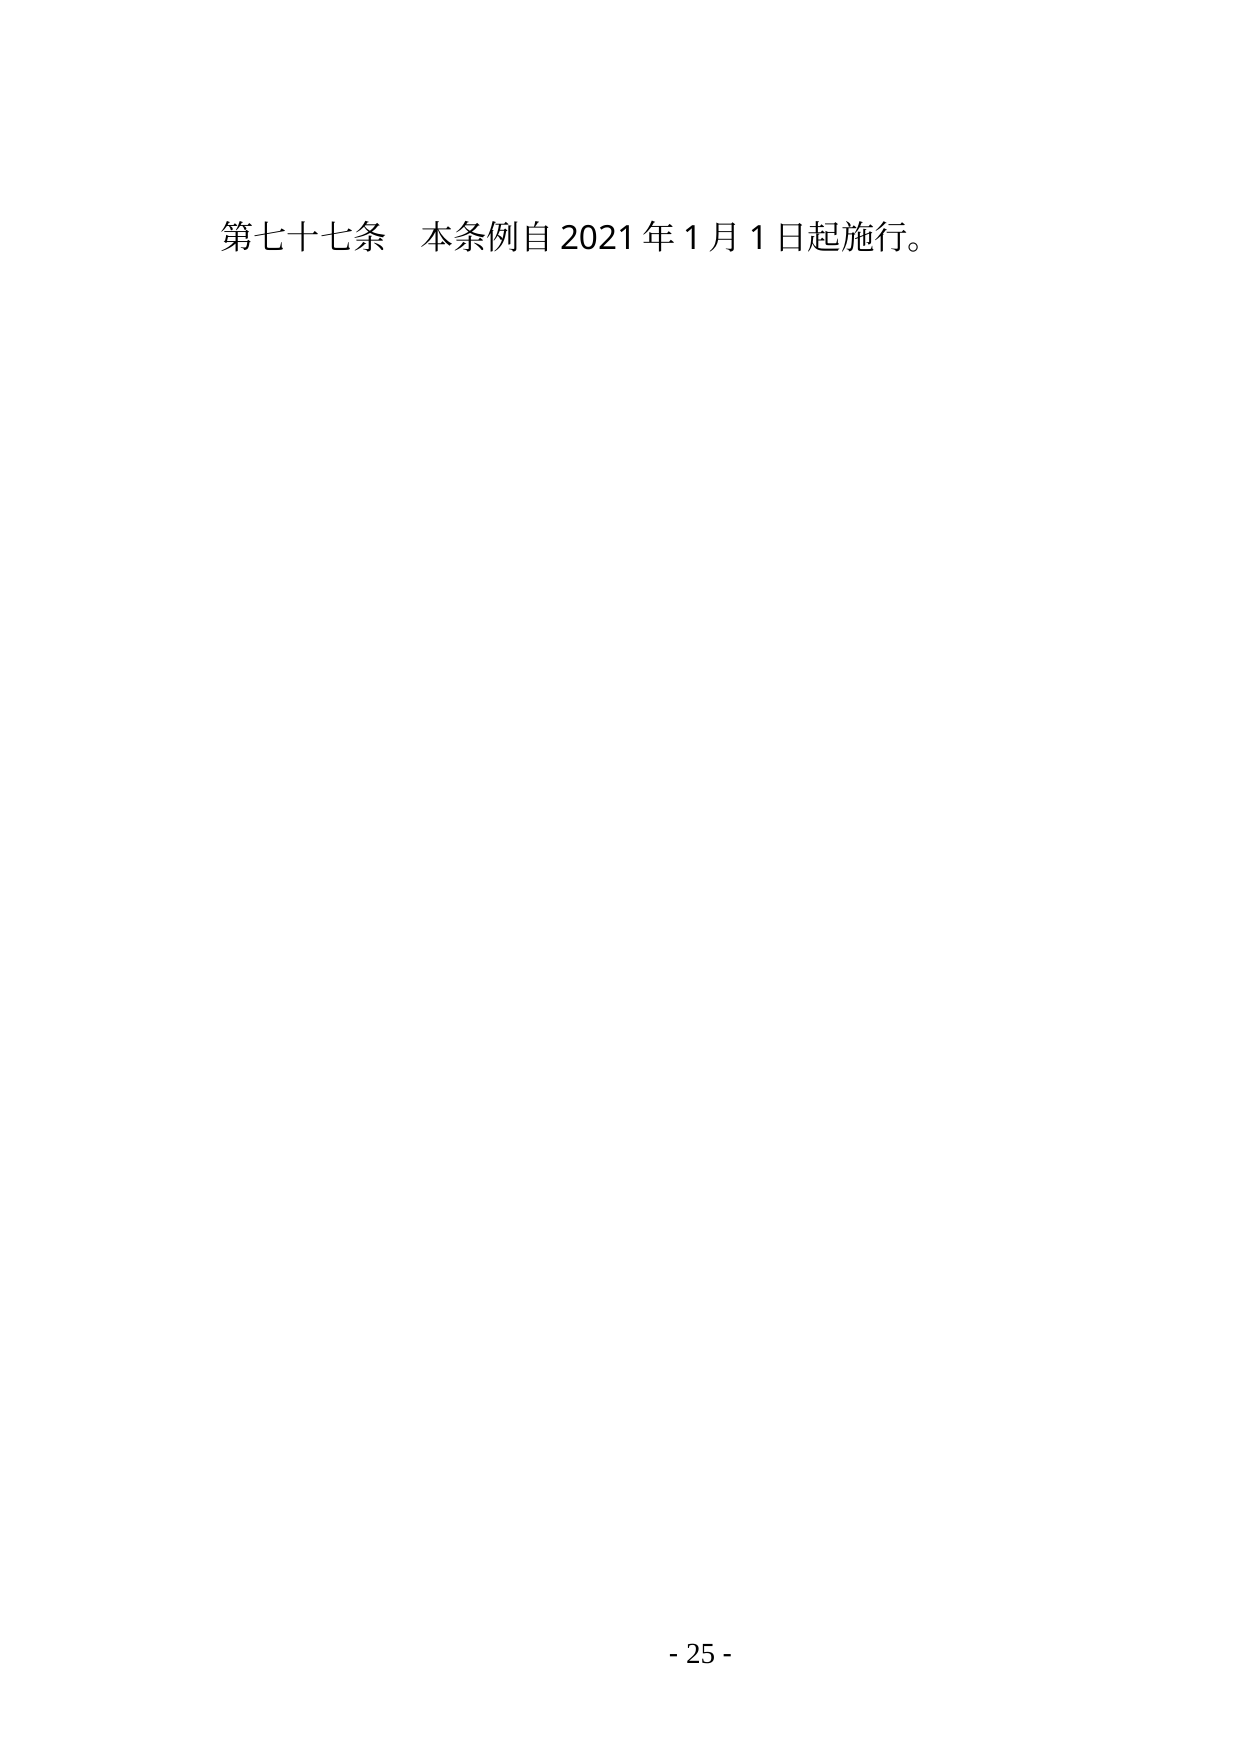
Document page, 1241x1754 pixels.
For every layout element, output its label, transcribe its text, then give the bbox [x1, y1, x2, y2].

text 第七十七条 本条例自2021年1月1日起施行。 [153, 201, 1104, 261]
